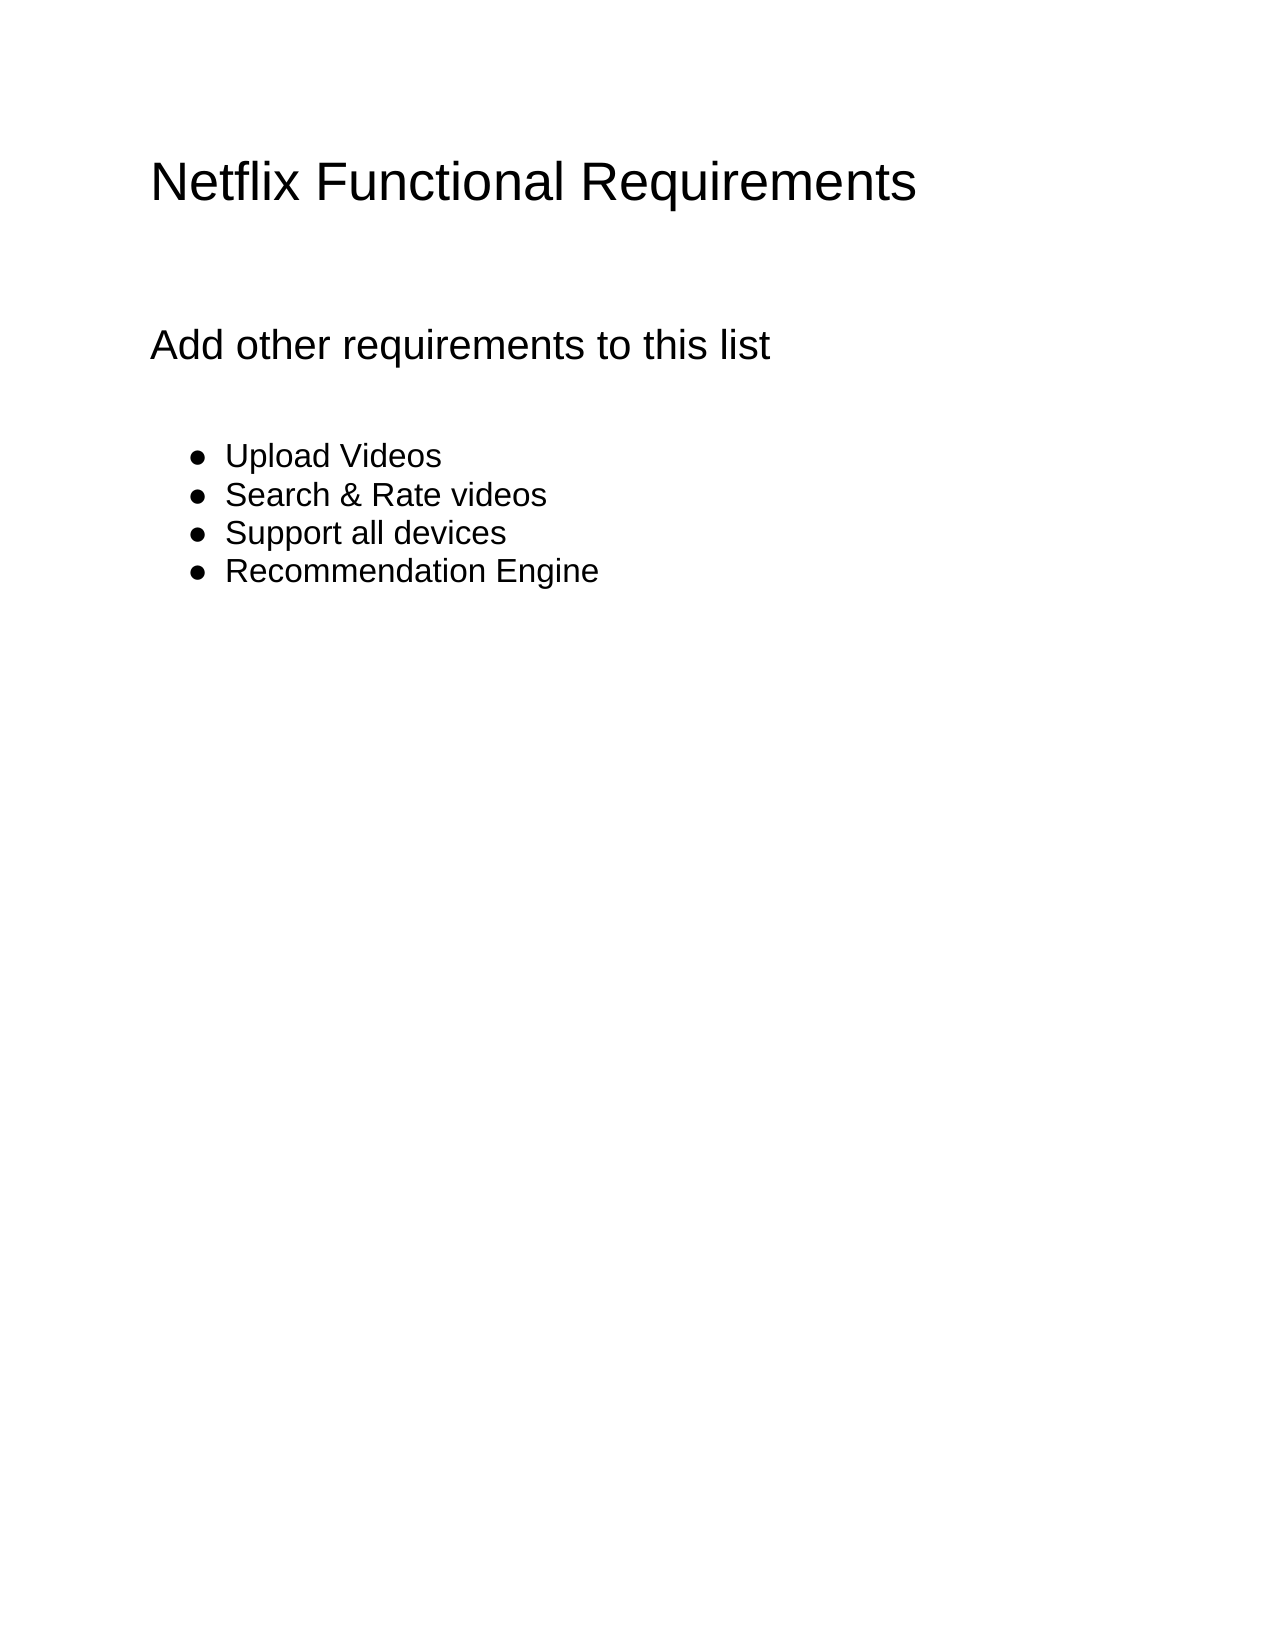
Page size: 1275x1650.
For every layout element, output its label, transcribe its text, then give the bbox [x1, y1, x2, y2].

subtitle Upload Videos [187, 436, 1125, 475]
subtitle Recommendation Engine [187, 552, 1125, 590]
title Netflix Functional Requirements [150, 150, 1125, 212]
subtitle Add other requirements to this list [150, 321, 1125, 368]
subtitle Search & Rate videos [187, 475, 1125, 513]
subtitle Support all devices [187, 513, 1125, 552]
